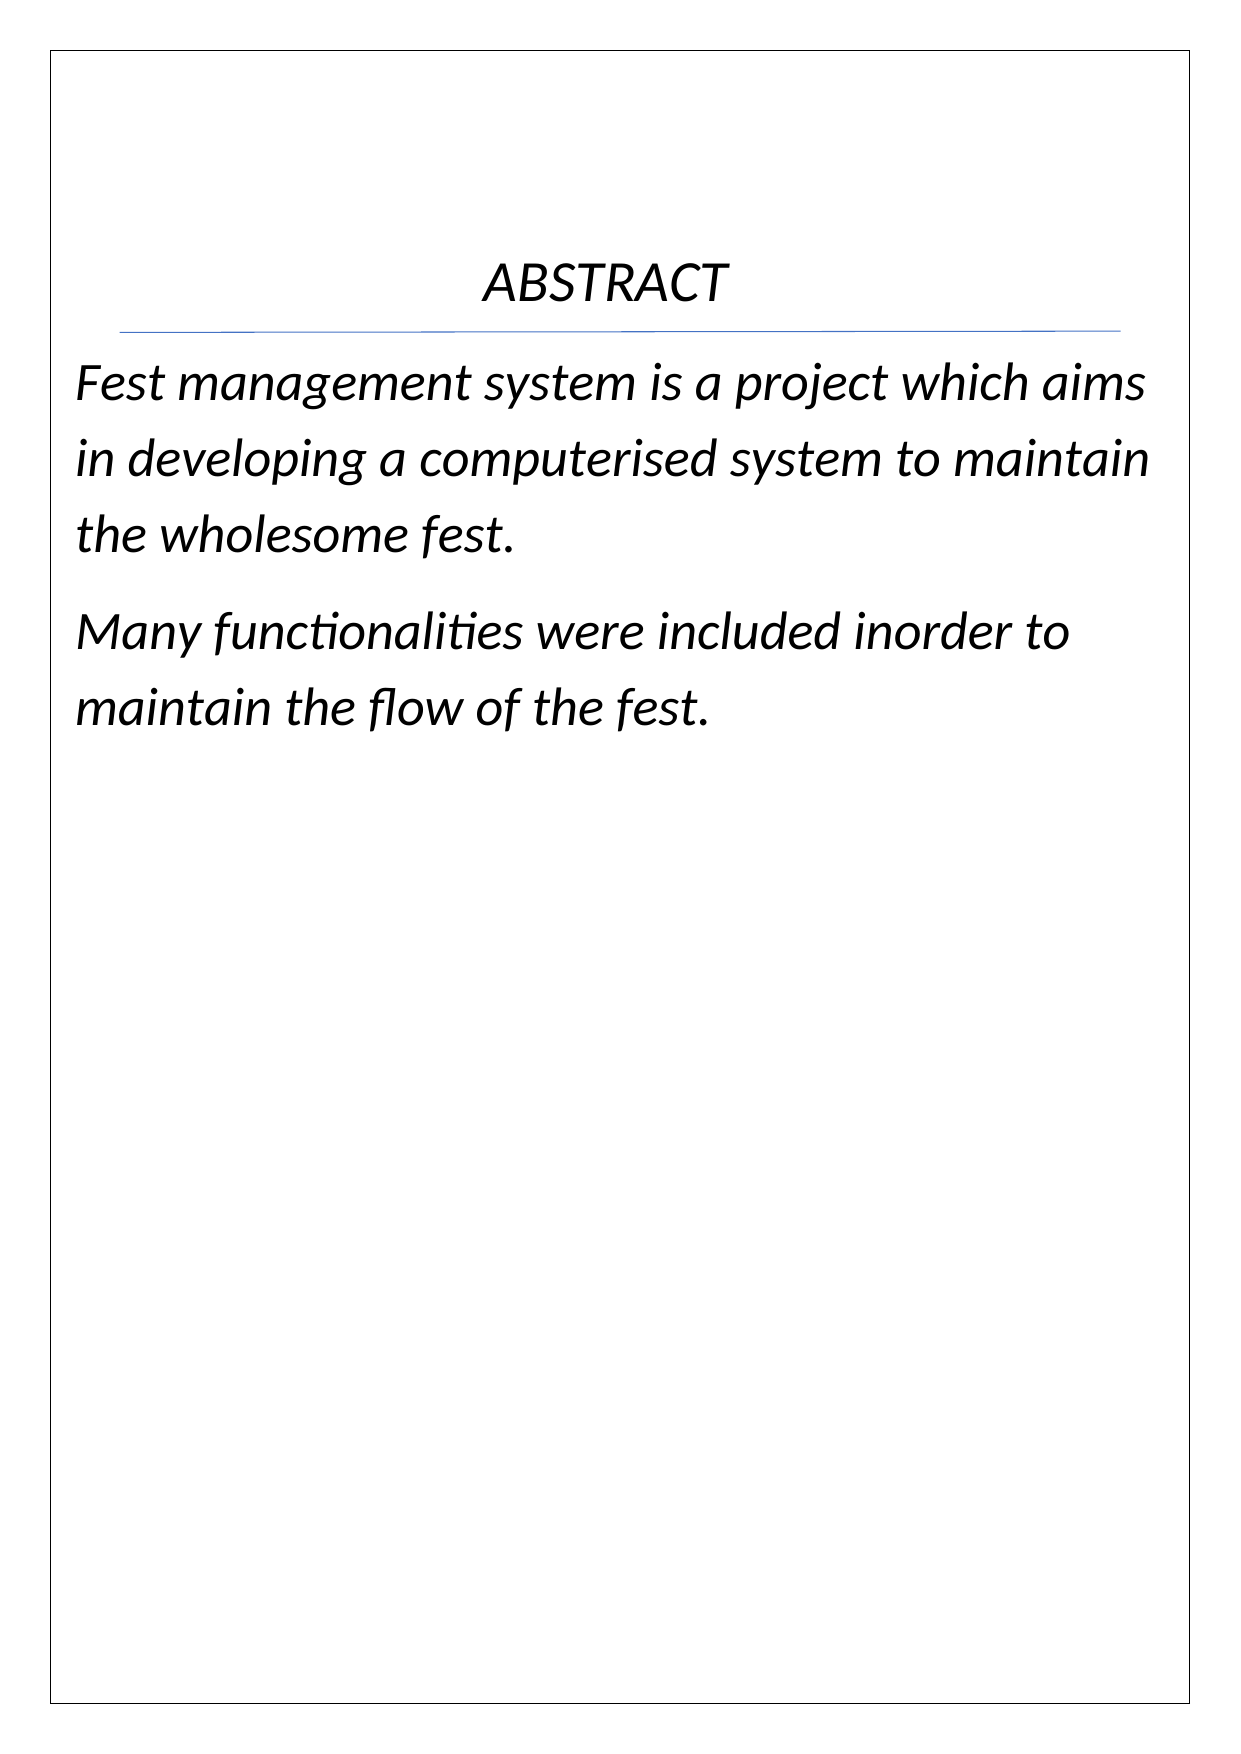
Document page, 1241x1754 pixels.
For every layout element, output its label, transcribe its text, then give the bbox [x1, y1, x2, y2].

text Fest management system is a project which aims in developing a computerised system to maintain the wholesome fest. [75, 348, 1165, 566]
text ABSTRACT [75, 245, 1165, 316]
text Many functionalities were included inorder to maintain the flow of the fest. [75, 597, 1165, 739]
